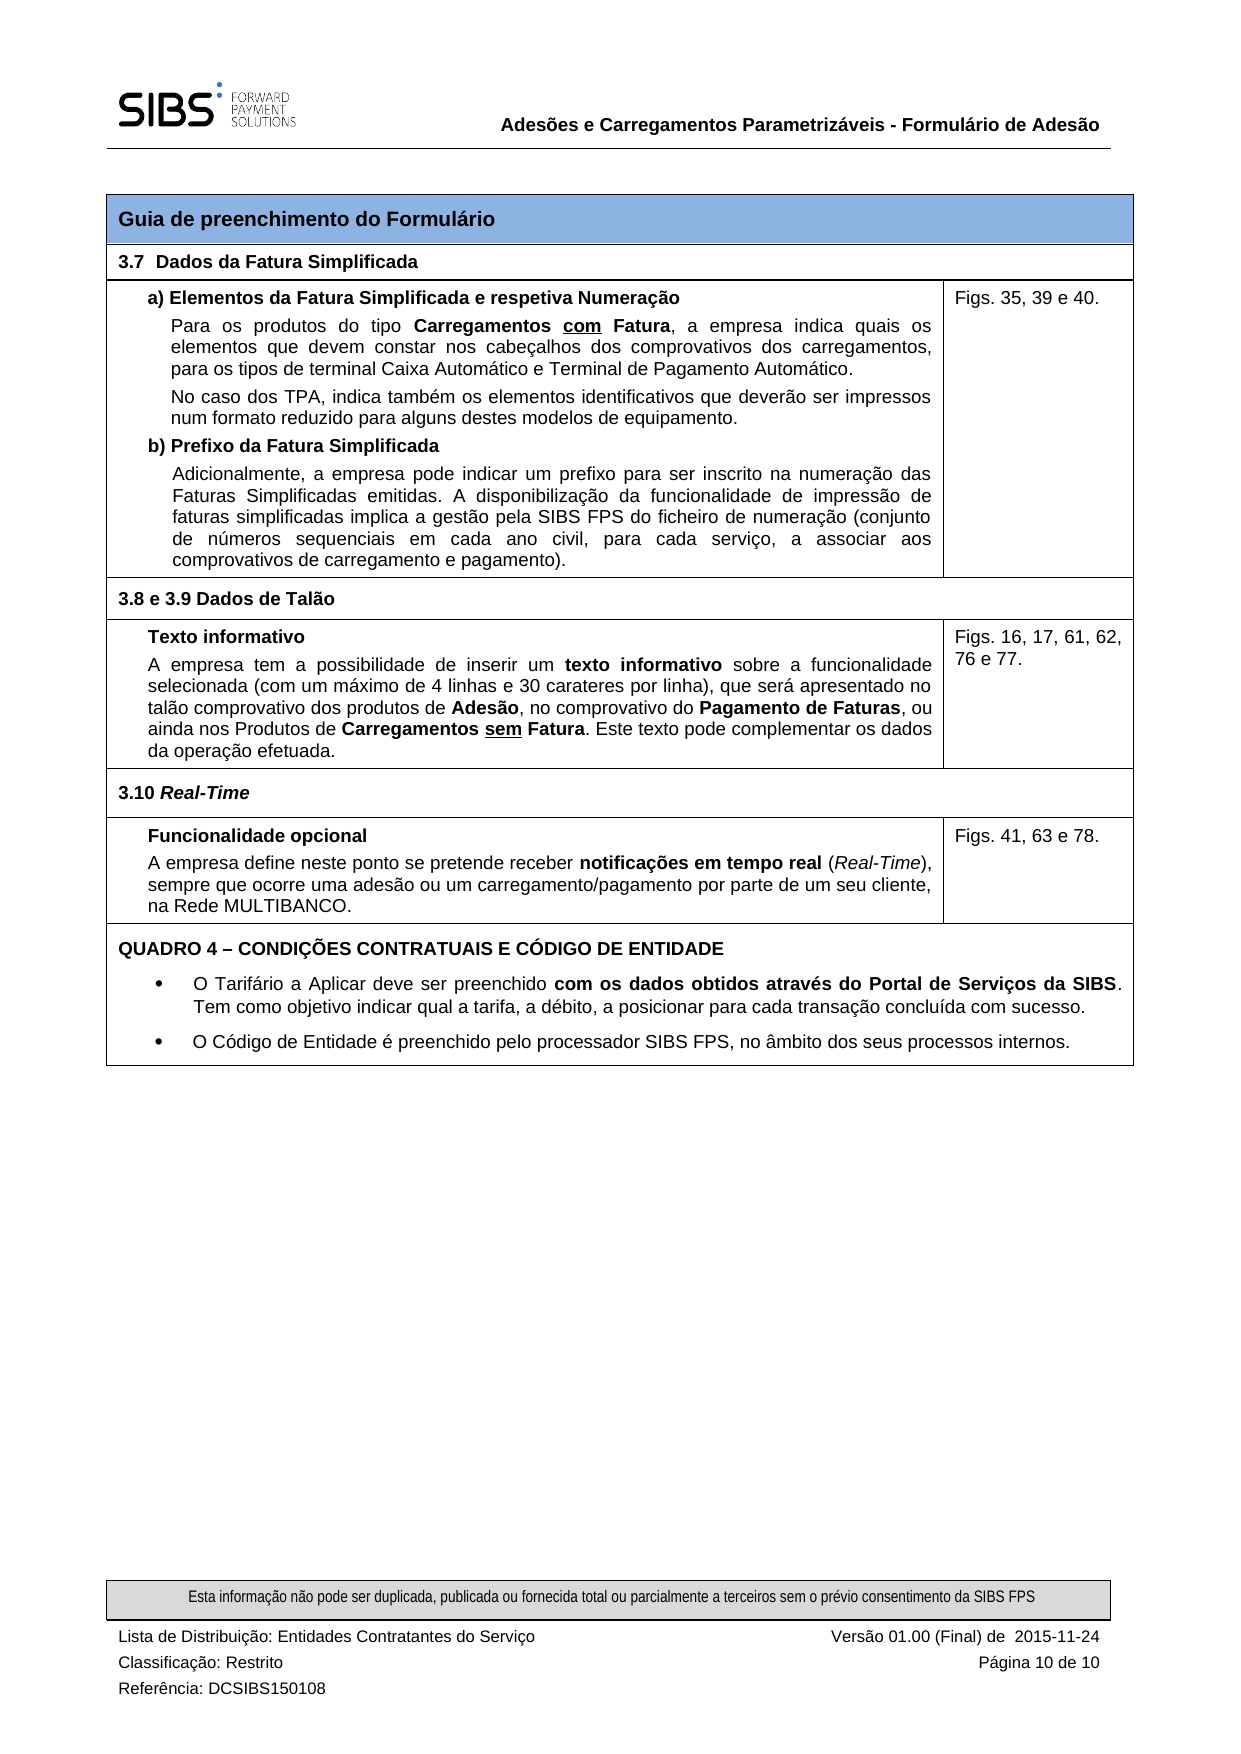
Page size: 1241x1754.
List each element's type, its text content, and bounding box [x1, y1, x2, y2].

table_cell 3.10 Real-Time [107, 769, 1133, 817]
table_cell Funcionalidade opcional A empresa define neste ponto se pretende receber notificações em tempo real (Real-Time), sempre que ocorre uma adesão ou um carregamento/pagamento por parte de um seu cliente, na Rede MULTIBANCO. [107, 818, 943, 923]
table_cell Figs. 41, 63 e 78. [944, 818, 1133, 923]
picture [118, 81, 296, 127]
table_cell 3.8 e 3.9 Dados de Talão [107, 578, 1133, 618]
table_cell a) Elementos da Fatura Simplificada e respetiva Numeração Para os produtos do tipo Carregamentos com Fatura, a empresa indica quais os elementos que devem constar nos cabeçalhos dos comprovativos dos carregamentos, para os tipos de terminal Caixa Automático e Terminal de Pagamento Automático. No caso dos TPA, indica também os elementos identificativos que deverão ser impressos num formato reduzido para alguns destes modelos de equipamento. b) Prefixo da Fatura Simplificada Adicionalmente, a empresa pode indicar um prefixo para ser inscrito na numeração das Faturas Simplificadas emitidas. A disponibilização da funcionalidade de impressão de faturas simplificadas implica a gestão pela SIBS FPS do ficheiro de numeração (conjunto de números sequenciais em cada ano civil, para cada serviço, a associar aos comprovativos de carregamento e pagamento). [107, 281, 943, 577]
table_cell Texto informativo A empresa tem a possibilidade de inserir um texto informativo sobre a funcionalidade selecionada (com um máximo de 4 linhas e 30 carateres por linha), que será apresentado no talão comprovativo dos produtos de Adesão, no comprovativo do Pagamento de Faturas, ou ainda nos Produtos de Carregamentos sem Fatura. Este texto pode complementar os dados da operação efetuada. [107, 620, 943, 768]
table_cell QUADRO 4 – CONDIÇÕES CONTRATUAIS E CÓDIGO DE ENTIDADE O Tarifário a Aplicar deve ser preenchido com os dados obtidos através do Portal de Serviços da SIBS. Tem como objetivo indicar qual a tarifa, a débito, a posicionar para cada transação concluída com sucesso. O Código de Entidade é preenchido pelo processador SIBS FPS, no âmbito dos seus processos internos. [107, 924, 1133, 1064]
table_header Guia de preenchimento do Formulário [107, 195, 1133, 243]
table_cell Figs. 35, 39 e 40. [944, 281, 1133, 577]
table_cell Dados da Fatura Simplificada [107, 245, 1133, 278]
table_cell Figs. 16, 17, 61, 62, 76 e 77. [944, 620, 1133, 768]
